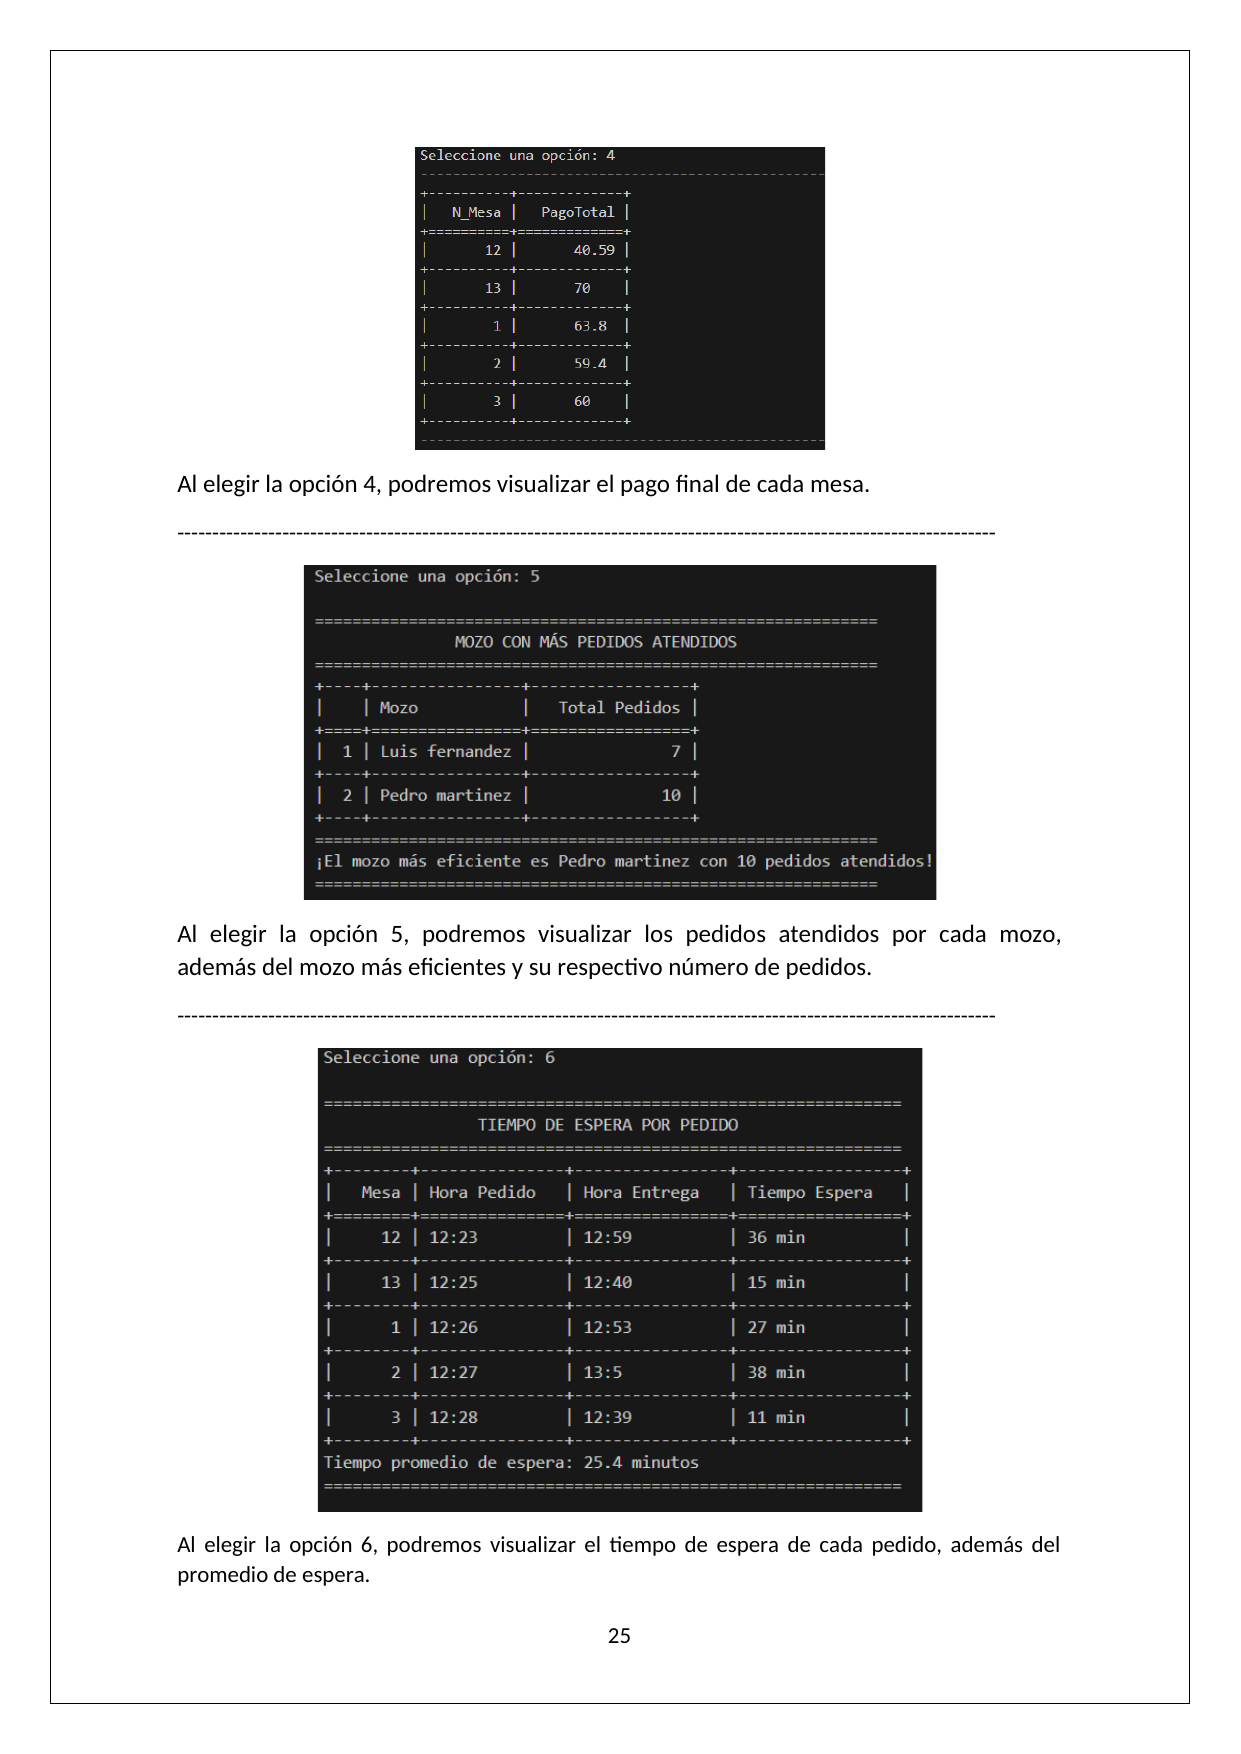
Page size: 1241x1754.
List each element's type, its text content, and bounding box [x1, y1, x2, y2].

text Al elegir la opción 6, podremos visualizar el tiempo de espera de cada pedido, además del promedio de espera. [177, 1530, 1063, 1588]
text Al elegir la opción 5, podremos visualizar los pedidos atendidos por cada mozo, además del mozo más eficientes y su respectivo número de pedidos. [177, 919, 1063, 982]
picture [317, 1048, 923, 1512]
picture [303, 565, 937, 900]
text --------------------------------------------------------------------------------------------------------------------- [177, 518, 1063, 546]
picture [415, 147, 826, 450]
text --------------------------------------------------------------------------------------------------------------------- [177, 1001, 1063, 1029]
text Al elegir la opción 4, podremos visualizar el pago final de cada mesa. [177, 468, 1063, 499]
